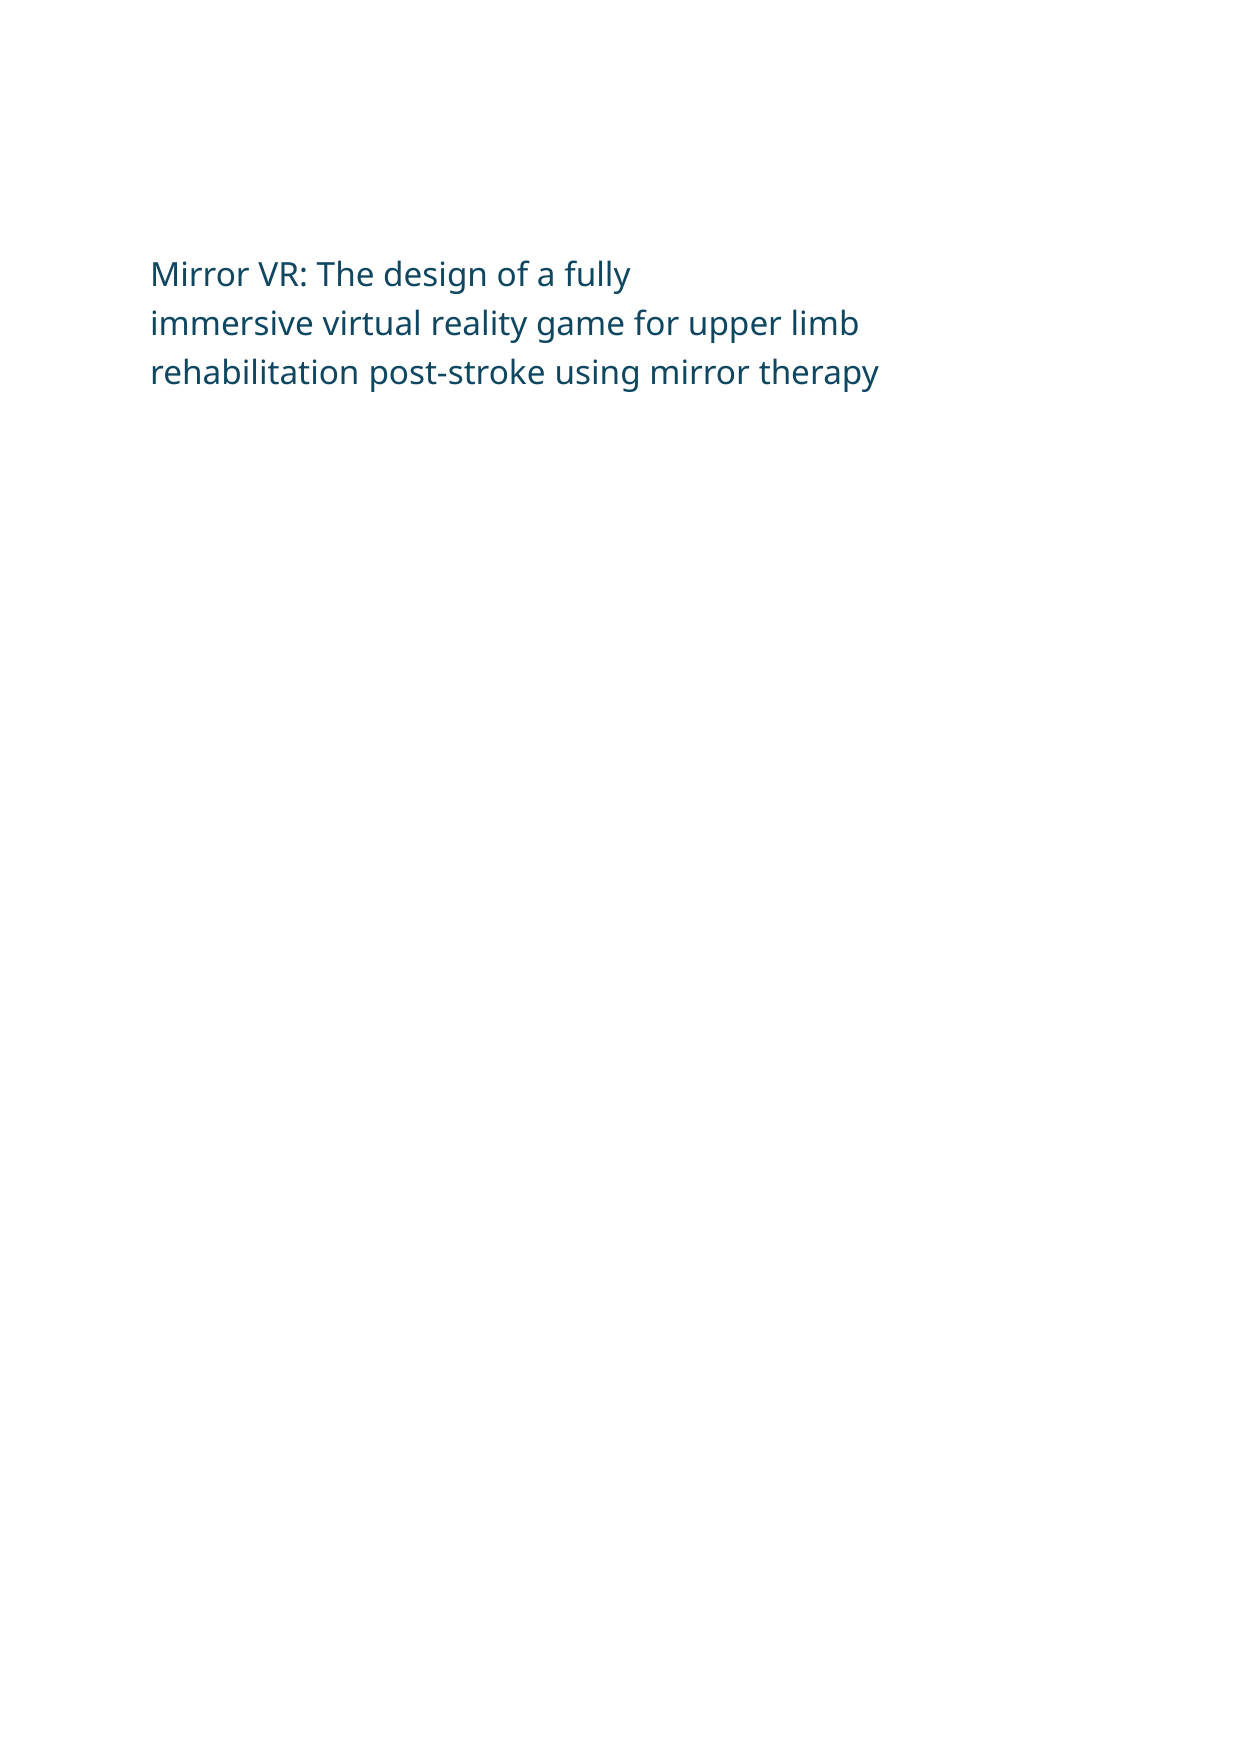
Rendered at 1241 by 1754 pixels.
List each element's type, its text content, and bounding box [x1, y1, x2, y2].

subtitle Mirror VR: The design of a fully immersive virtual reality game for upper limb rehabilitation post-stroke using mirror therapy [150, 251, 1090, 394]
